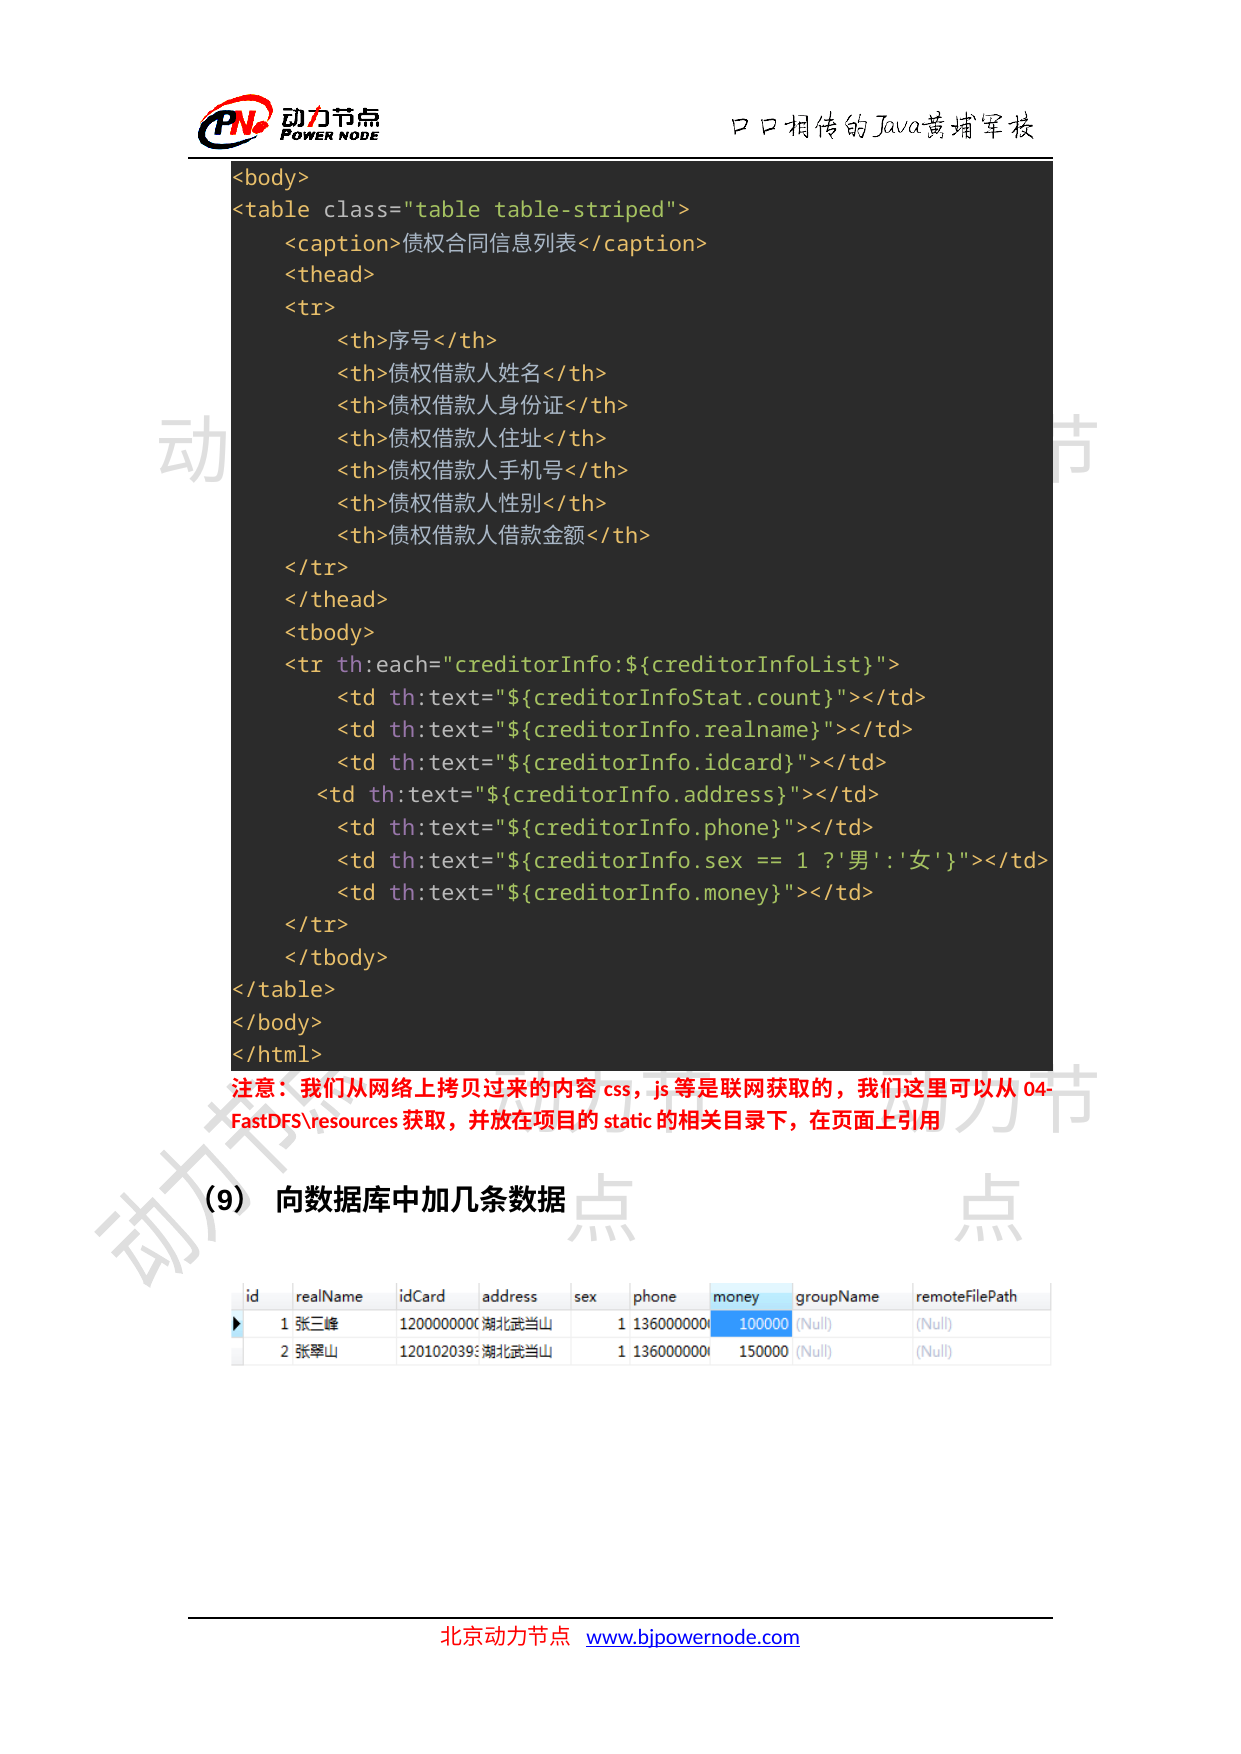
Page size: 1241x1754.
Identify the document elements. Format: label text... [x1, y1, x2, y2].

subtitle 向数据库中加几条数据 [187, 1165, 1053, 1230]
picture [187, 88, 1053, 155]
text 注意：我们从网络上拷贝过来的内容css，js等是联网获取的，我们这里可以从04-FastDFS\resources获取，并放在项目的static的相关目录下，在页面上引用 [231, 1071, 1053, 1136]
text <td th:text="${creditorInfo.address}"></td> <td th:text="${creditorInfo.phone}"></td> <td th:text="${creditorInfo.sex == 1 ?'男':'女'}"></td> <td th:text="${creditorInfo.money}"></td> </tr> </tbody> </table> </body> </html> [231, 778, 1053, 1071]
picture [231, 1283, 1055, 1367]
